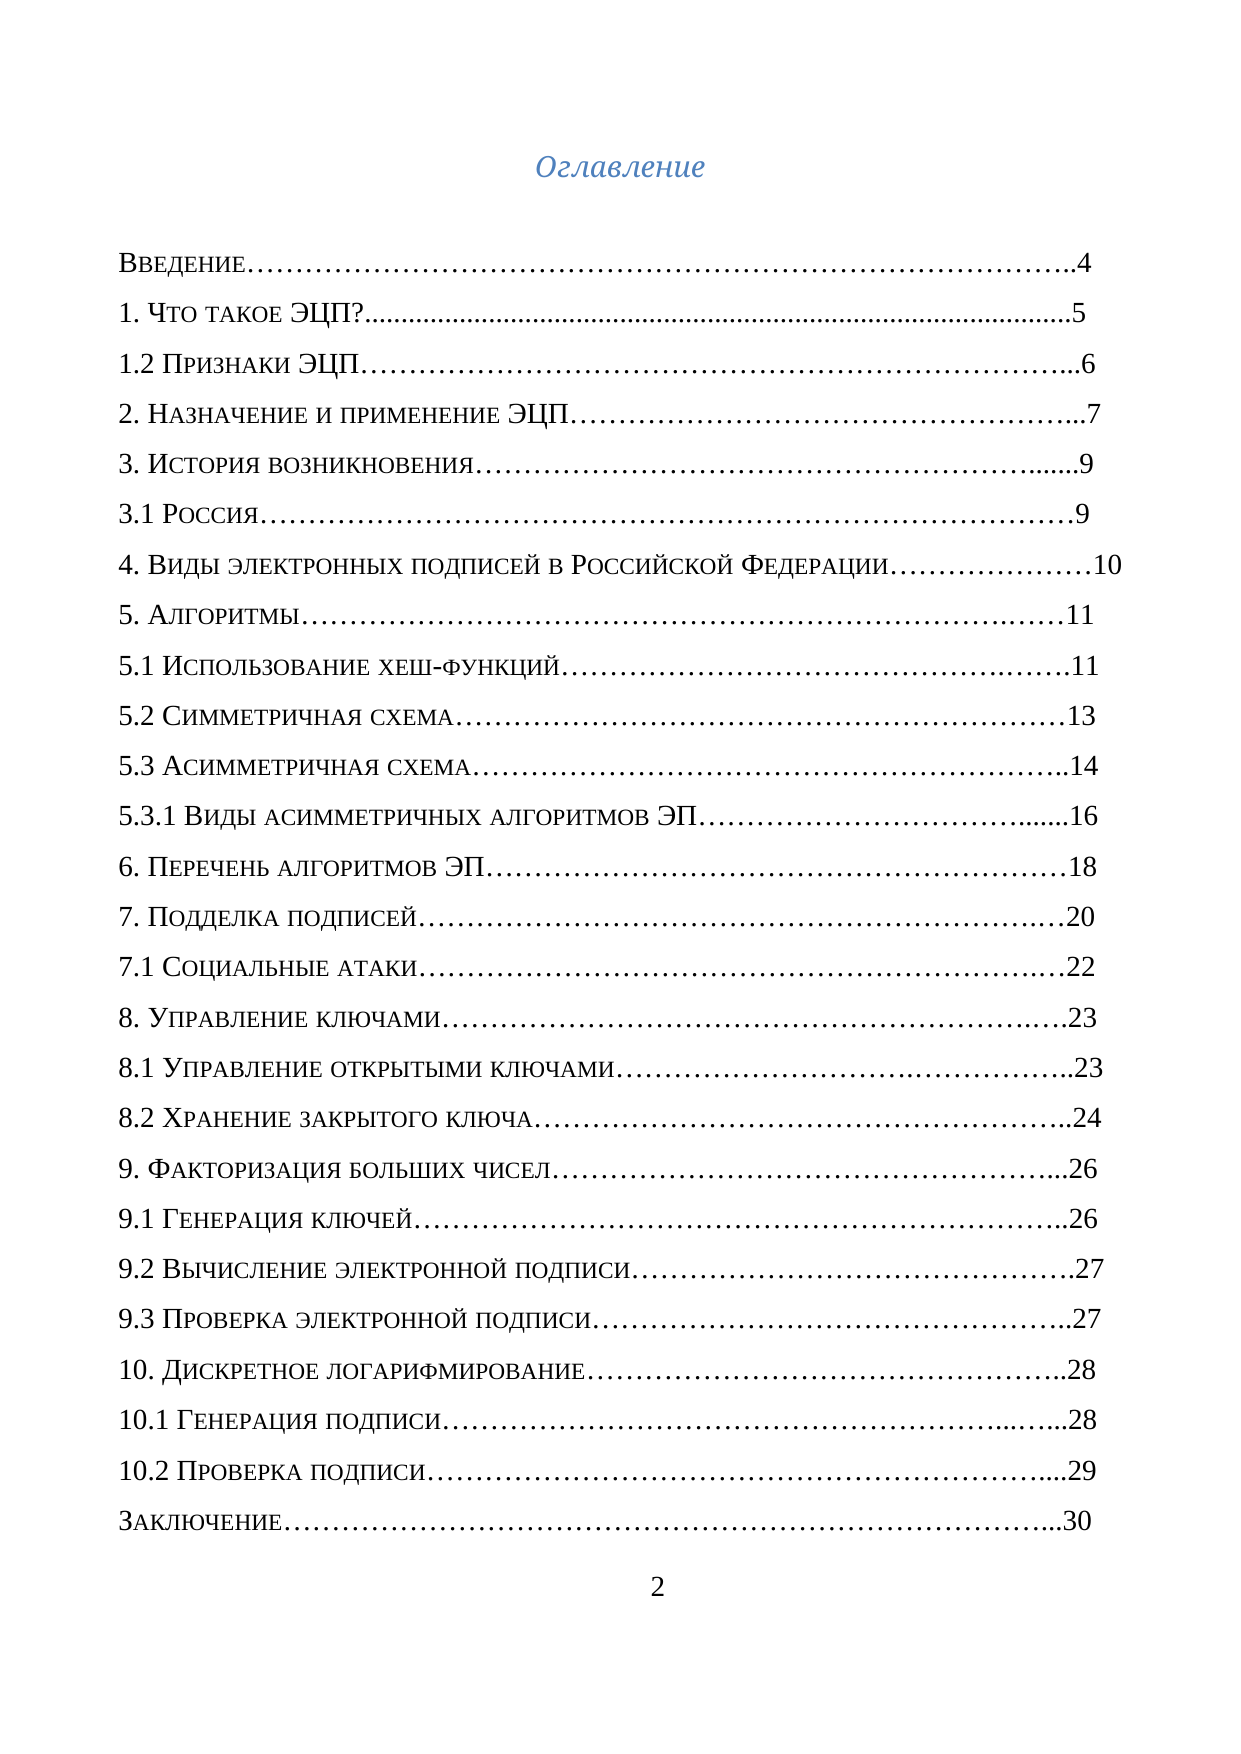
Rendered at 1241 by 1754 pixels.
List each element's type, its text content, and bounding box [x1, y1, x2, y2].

text Введение…………………………………………………………………………..4 [118, 245, 1122, 279]
text 4. Виды электронных подписей в Российской Федерации…………………10 [118, 547, 1122, 581]
text 9.2 Вычисление электронной подписи……………………………………….27 9.3 Проверка электронной подписи…………………………………………..27 10. Дискретное логарифмирование…………………………………………..28 10.1 Генерация подписи…………………………………………………...…...28 10.2 Проверка подписи………………………………………………………....29 [118, 1251, 1122, 1486]
text 3.1 Россия…………………………………………………………………………9 [118, 497, 1122, 530]
text Заключение……………………………………………………………………...30 [118, 1503, 1122, 1536]
text 1.2 Признаки ЭЦП………………………………………………………………...6 [118, 346, 1122, 379]
text 8.1 Управление открытыми ключами………………………….……………..23 [118, 1050, 1122, 1084]
text 5.3 Асимметричная схема……………………………………………………..14 [118, 748, 1122, 782]
text 8.2 Хранение закрытого ключа………………………………………………..24 [118, 1100, 1122, 1134]
text 5.2 Симметричная схема………………………………………………………13 [118, 698, 1122, 731]
text 9. Факторизация больших чисел……………………………………………...26 9.1 Генерация ключей…………………………………………………………..26 [118, 1151, 1122, 1234]
text 5.3.1 Виды асимметричных алгоритмов ЭП…………………………….......16 [118, 798, 1122, 832]
text 1. Что такое ЭЦП?.................................................................................................5 [118, 295, 1122, 329]
text 6. Перечень алгоритмов ЭП……………………………………………………18 [118, 849, 1122, 882]
text 3. История возникновения………………………………………………….......9 [118, 446, 1122, 480]
text 2. Назначение и применение ЭЦП……………………………………………...7 [118, 396, 1122, 429]
text 8. Управление ключами…………………………………………………….….23 [118, 1000, 1122, 1033]
text 7. Подделка подписей……………………………………………………….…20 [118, 899, 1122, 933]
text 5.1 Использование хеш-функций……………………………………….…….11 [118, 648, 1122, 681]
text 5. Алгоритмы……………………………………………………………….……11 [118, 597, 1122, 631]
text 7.1 Социальные атаки……………………………………………………….…22 [118, 949, 1122, 983]
text Оглавление [118, 152, 1122, 185]
